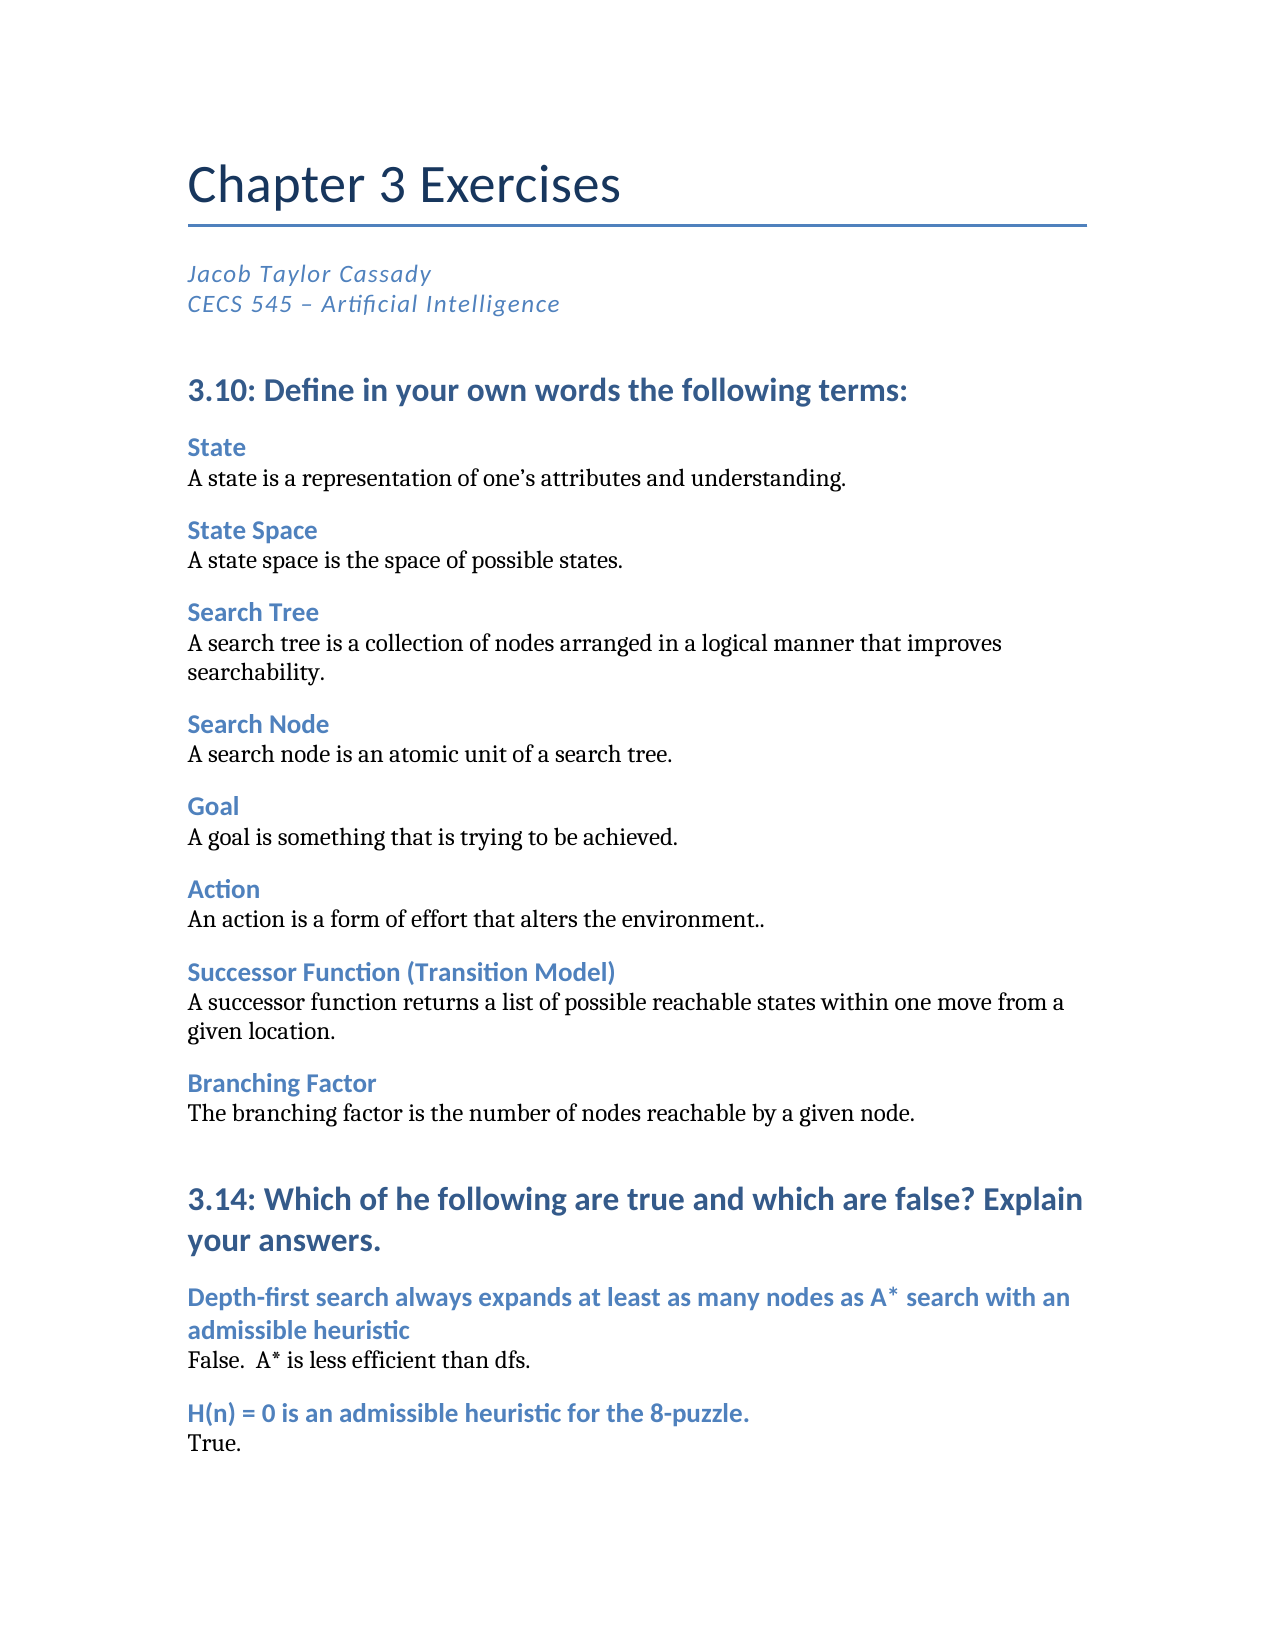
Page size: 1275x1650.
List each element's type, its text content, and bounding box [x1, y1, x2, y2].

subtitle State [187, 430, 1087, 463]
subtitle 3.10: Define in your own words the following terms: [187, 369, 1087, 409]
subtitle Search Tree [187, 596, 1087, 629]
text True. [187, 1429, 1087, 1458]
text A goal is something that is trying to be achieved. [187, 823, 1087, 851]
text A state is a representation of one’s attributes and understanding. [187, 463, 1087, 492]
text A search node is an atomic unit of a search tree. [187, 740, 1087, 769]
title Chapter 3 Exercises [187, 150, 1087, 227]
subtitle Goal [187, 789, 1087, 823]
subtitle Search Node [187, 707, 1087, 740]
subtitle CECS 545 – Artificial Intelligence [187, 288, 1087, 319]
text An action is a form of effort that alters the environment.. [187, 905, 1087, 934]
text The branching factor is the number of nodes reachable by a given node. [187, 1099, 1087, 1128]
subtitle Jacob Taylor Cassady [187, 258, 1087, 288]
subtitle H(n) = 0 is an admissible heuristic for the 8-puzzle. [187, 1396, 1087, 1429]
subtitle Successor Function (Transition Model) [187, 955, 1087, 988]
subtitle Depth-first search always expands at least as many nodes as A* search with an admissible heuristic [187, 1280, 1087, 1346]
subtitle 3.14: Which of he following are true and which are false? Explain your answers. [187, 1178, 1087, 1259]
text False. A* is less efficient than dfs. [187, 1346, 1087, 1375]
subtitle Action [187, 872, 1087, 905]
text A successor function returns a list of possible reachable states within one move from a given location. [187, 988, 1087, 1045]
text A state space is the space of possible states. [187, 546, 1087, 575]
subtitle Branching Factor [187, 1066, 1087, 1099]
text A search tree is a collection of nodes arranged in a logical manner that improves searchability. [187, 629, 1087, 686]
subtitle State Space [187, 513, 1087, 546]
